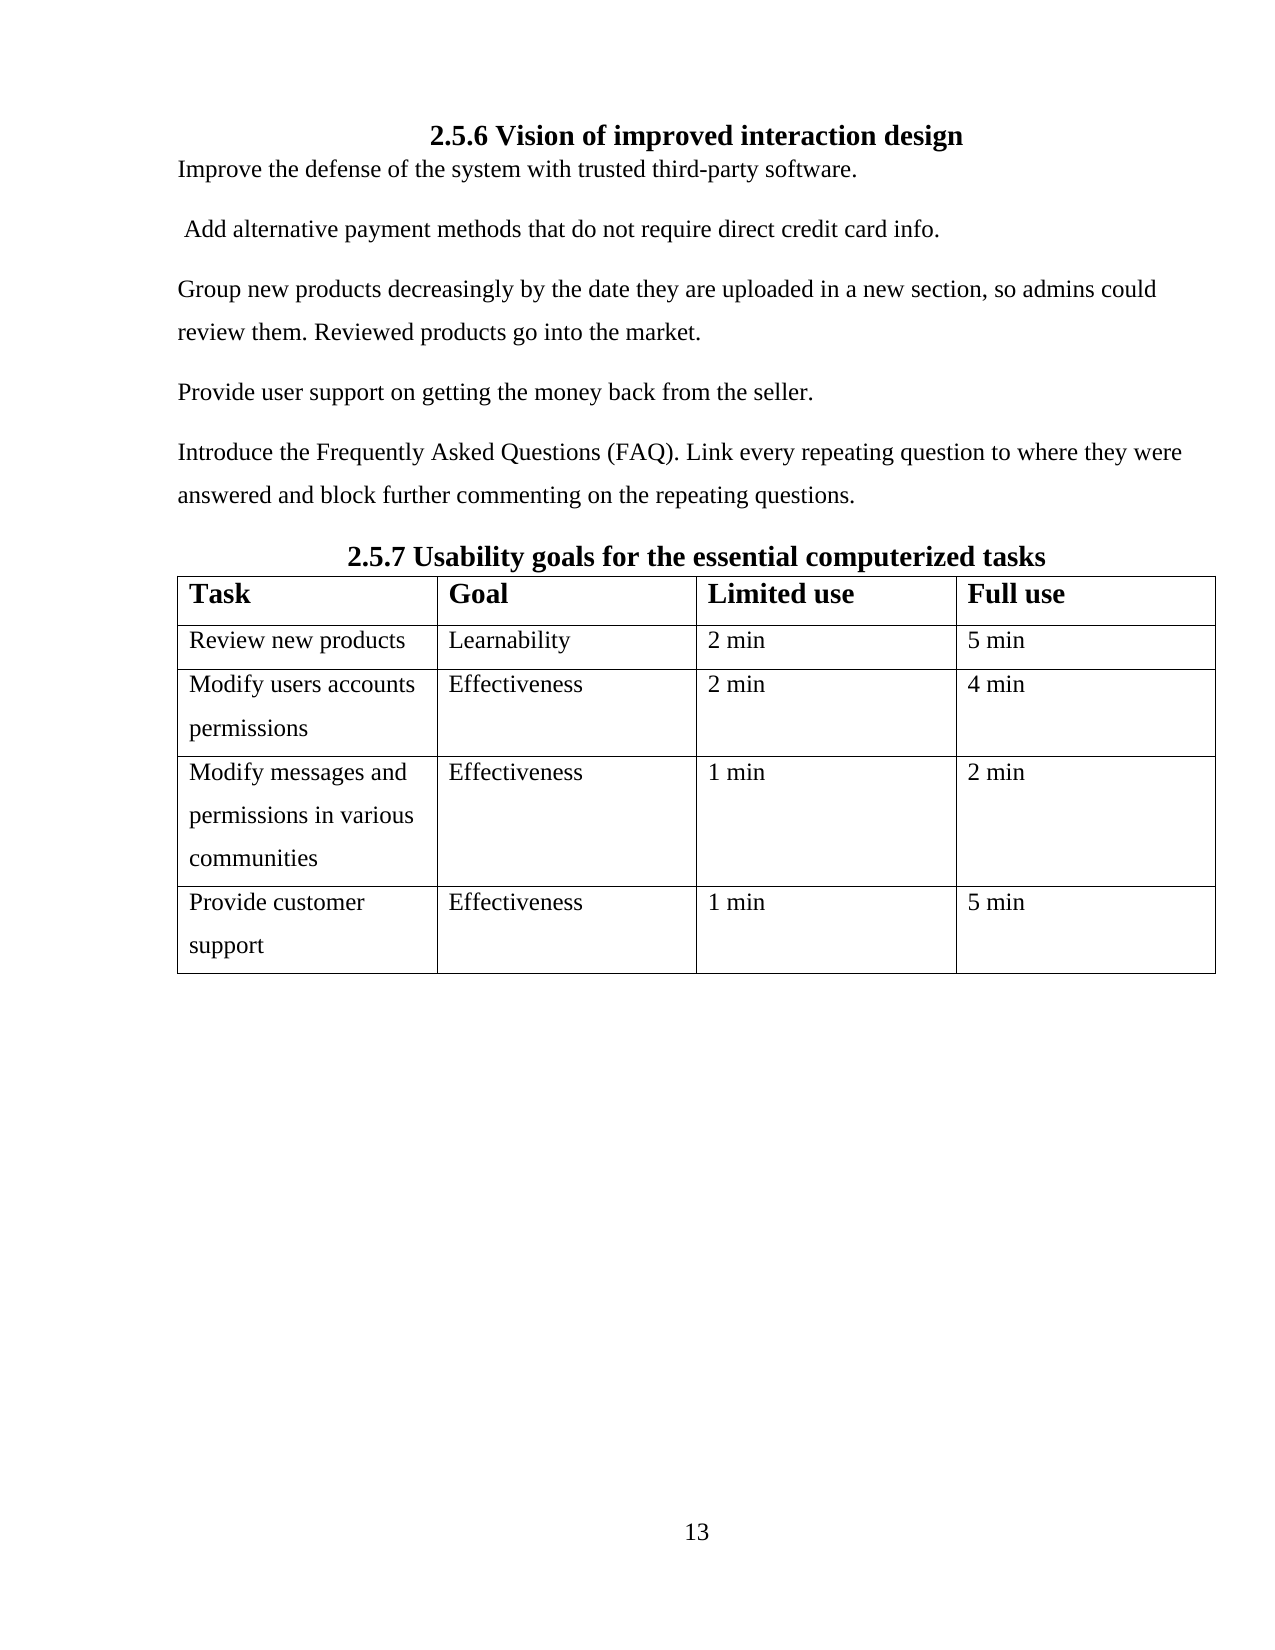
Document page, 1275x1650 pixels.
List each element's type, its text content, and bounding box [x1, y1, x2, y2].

text Introduce the Frequently Asked Questions (FAQ). Link every repeating question to where they were answered and block further commenting on the repeating questions. [177, 437, 1216, 508]
table_header Full use [957, 577, 1215, 624]
table_cell Effectiveness [438, 670, 696, 756]
table_cell Review new products [178, 626, 437, 668]
table_header Goal [438, 577, 696, 624]
table_cell 2 min [697, 626, 956, 668]
text Add alternative payment methods that do not require direct credit card info. [177, 214, 1216, 243]
subtitle 2.5.6 Vision of improved interaction design [177, 118, 1216, 152]
table_cell 1 min [697, 757, 956, 886]
table_cell 1 min [697, 887, 956, 973]
table_cell Learnability [438, 626, 696, 668]
table_cell 5 min [957, 626, 1215, 668]
table_header Limited use [697, 577, 956, 624]
table_cell Modify messages and permissions in various communities [178, 757, 437, 886]
table_cell Effectiveness [438, 757, 696, 886]
subtitle 2.5.7 Usability goals for the essential computerized tasks [177, 539, 1216, 573]
table_cell Provide customer support [178, 887, 437, 973]
table_cell Effectiveness [438, 887, 696, 973]
text Group new products decreasingly by the date they are uploaded in a new section, so admins could review them. Reviewed products go into the market. [177, 274, 1216, 346]
table_cell Modify users accounts permissions [178, 670, 437, 756]
text Provide user support on getting the money back from the seller. [177, 377, 1216, 406]
table_cell 5 min [957, 887, 1215, 973]
table_cell 4 min [957, 670, 1215, 756]
table_cell 2 min [697, 670, 956, 756]
table_cell 2 min [957, 757, 1215, 886]
table_header Task [178, 577, 437, 624]
text Improve the defense of the system with trusted third-party software. [177, 154, 1216, 183]
